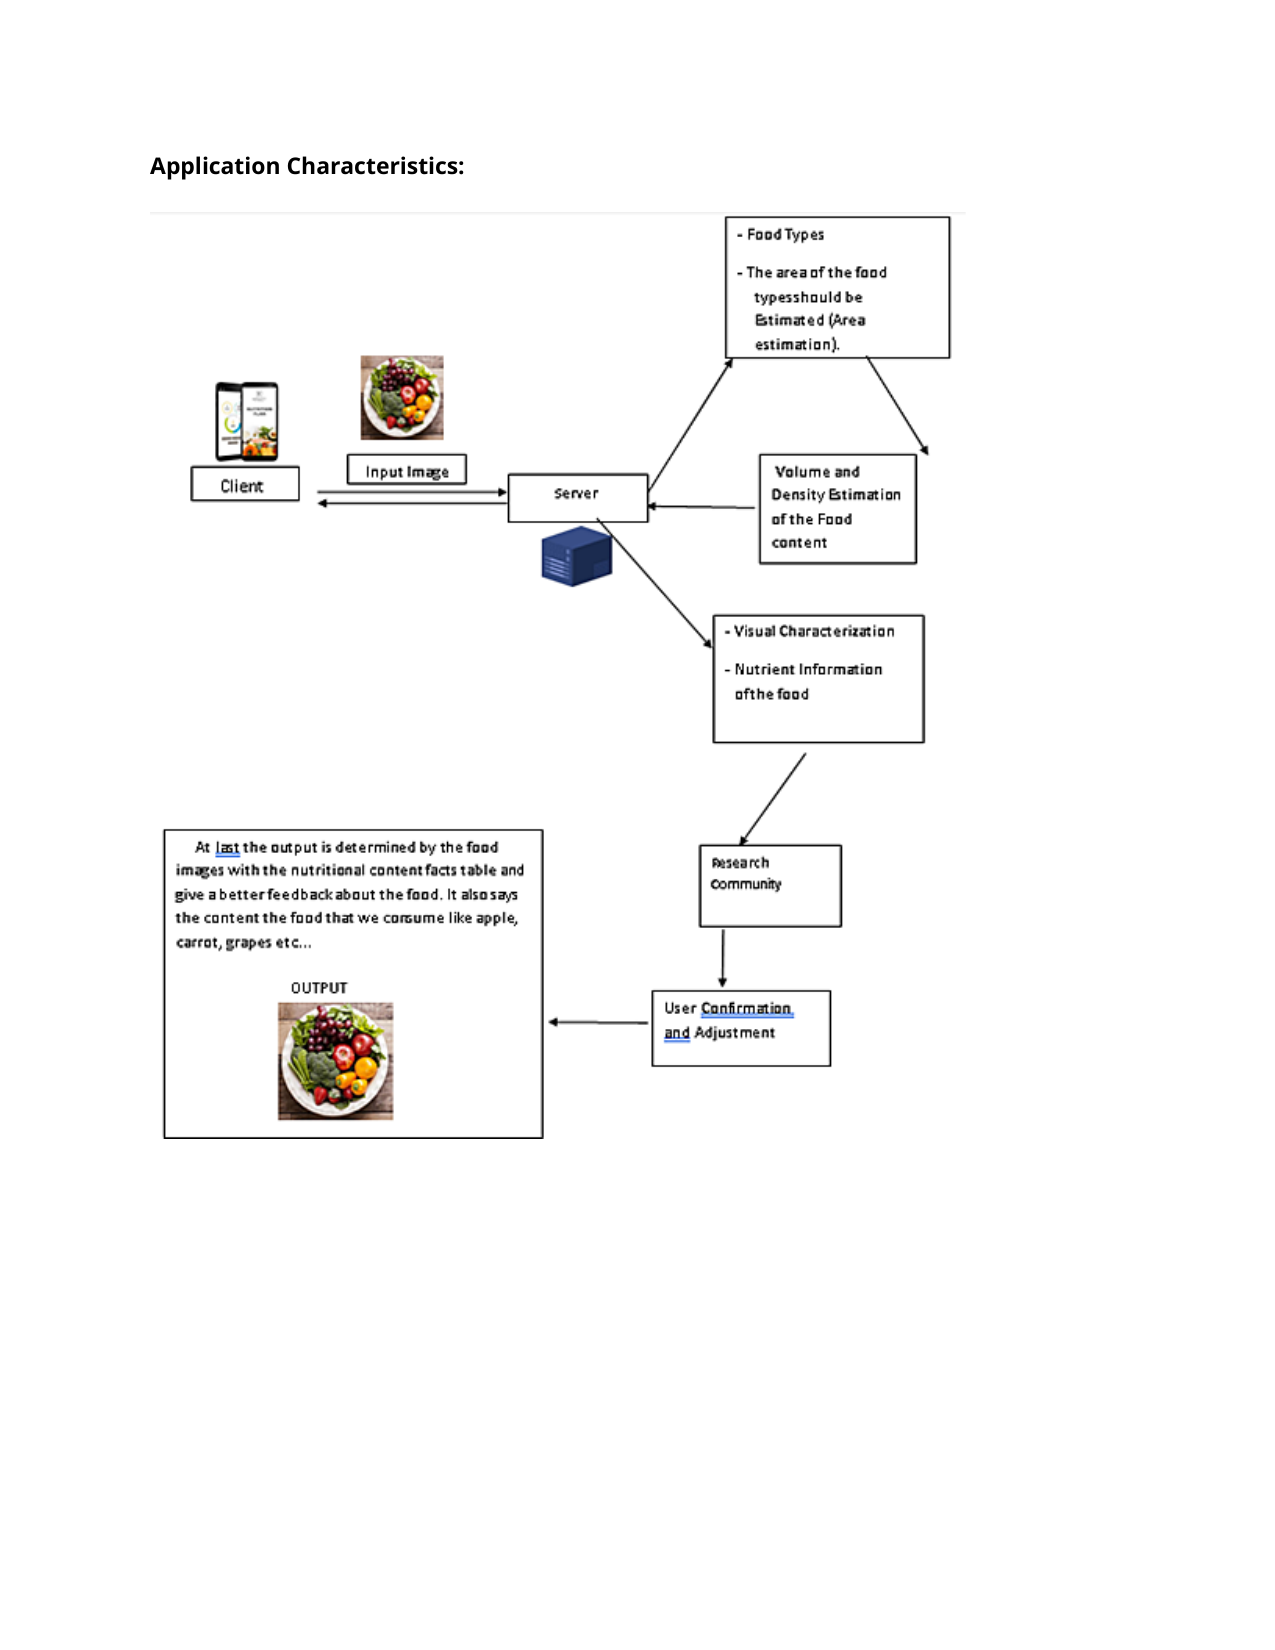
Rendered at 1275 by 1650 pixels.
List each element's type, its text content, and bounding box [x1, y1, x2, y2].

text Application Characteristics: [150, 150, 1125, 181]
picture [150, 212, 966, 1139]
